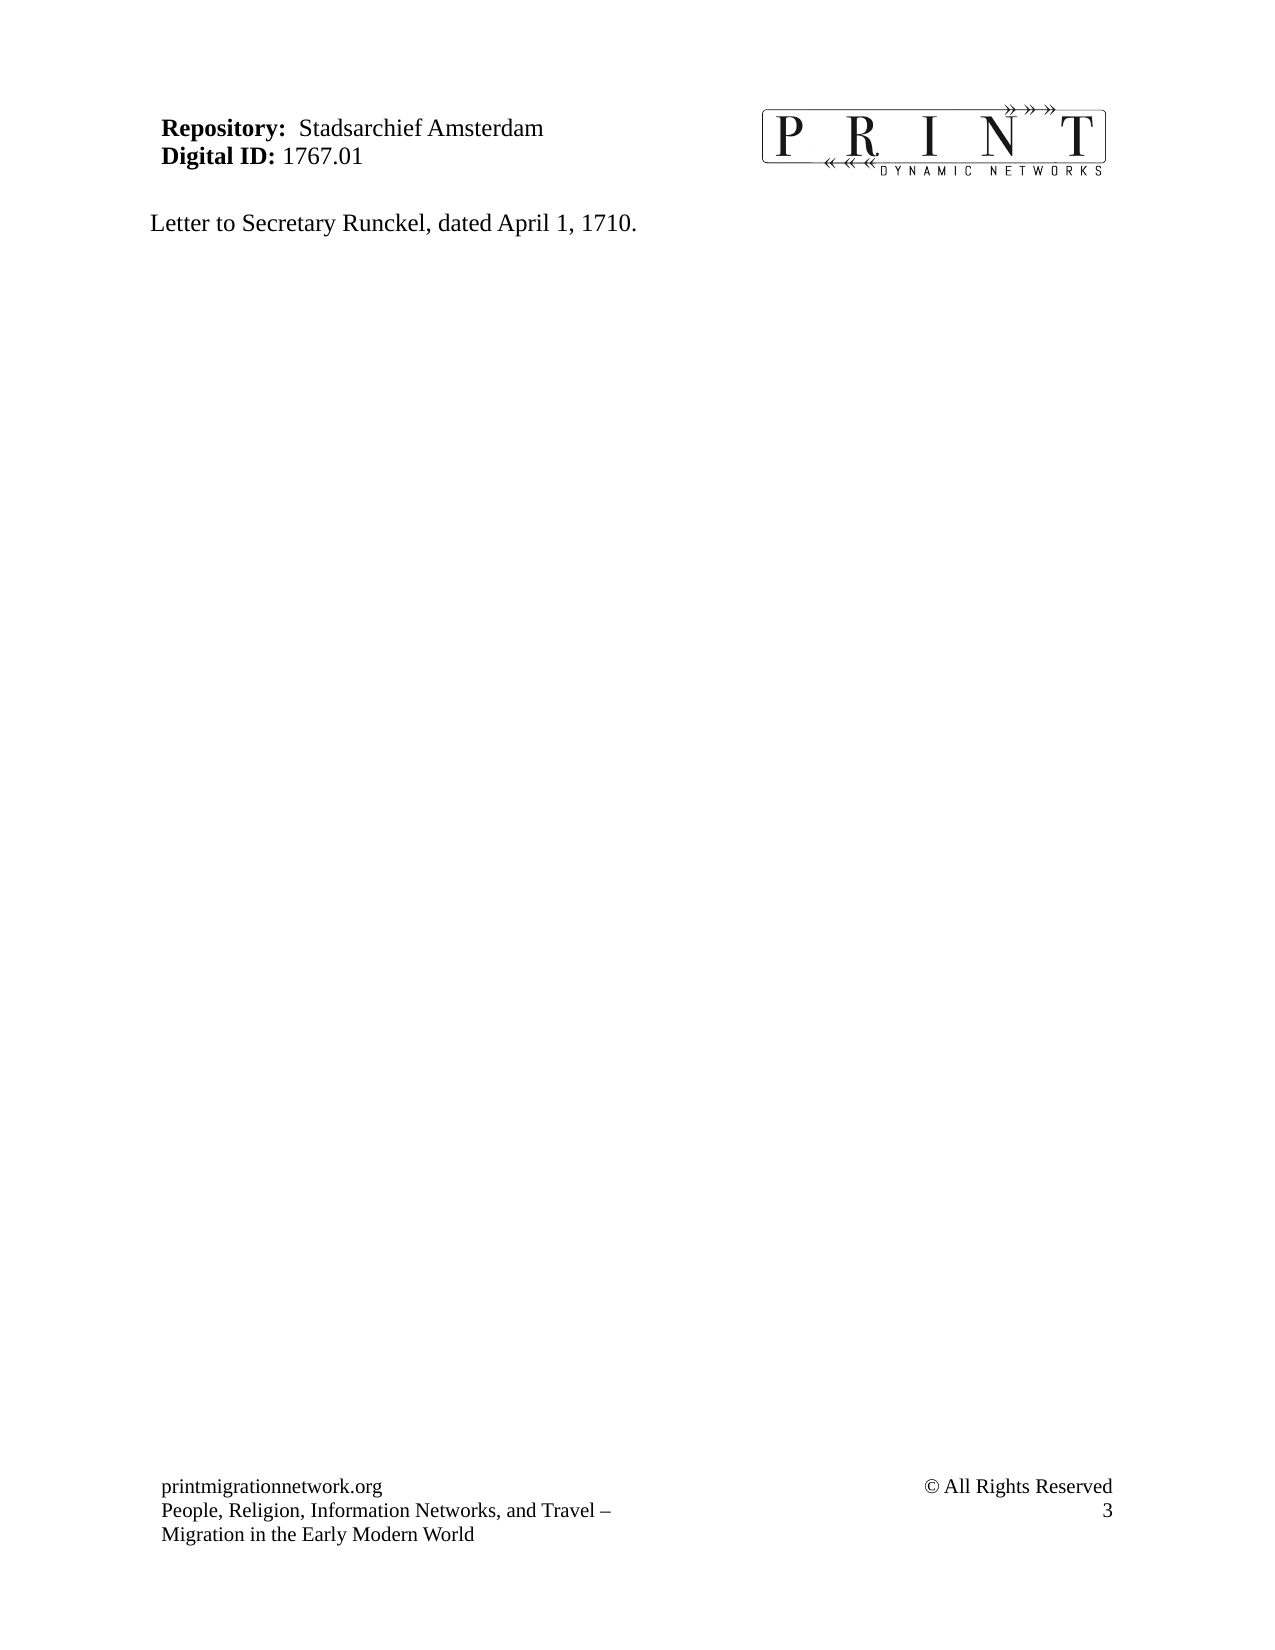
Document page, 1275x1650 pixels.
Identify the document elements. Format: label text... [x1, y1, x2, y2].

picture [755, 103, 1113, 179]
text Letter to Secretary Runckel, dated April 1, 1710. [150, 208, 1125, 237]
